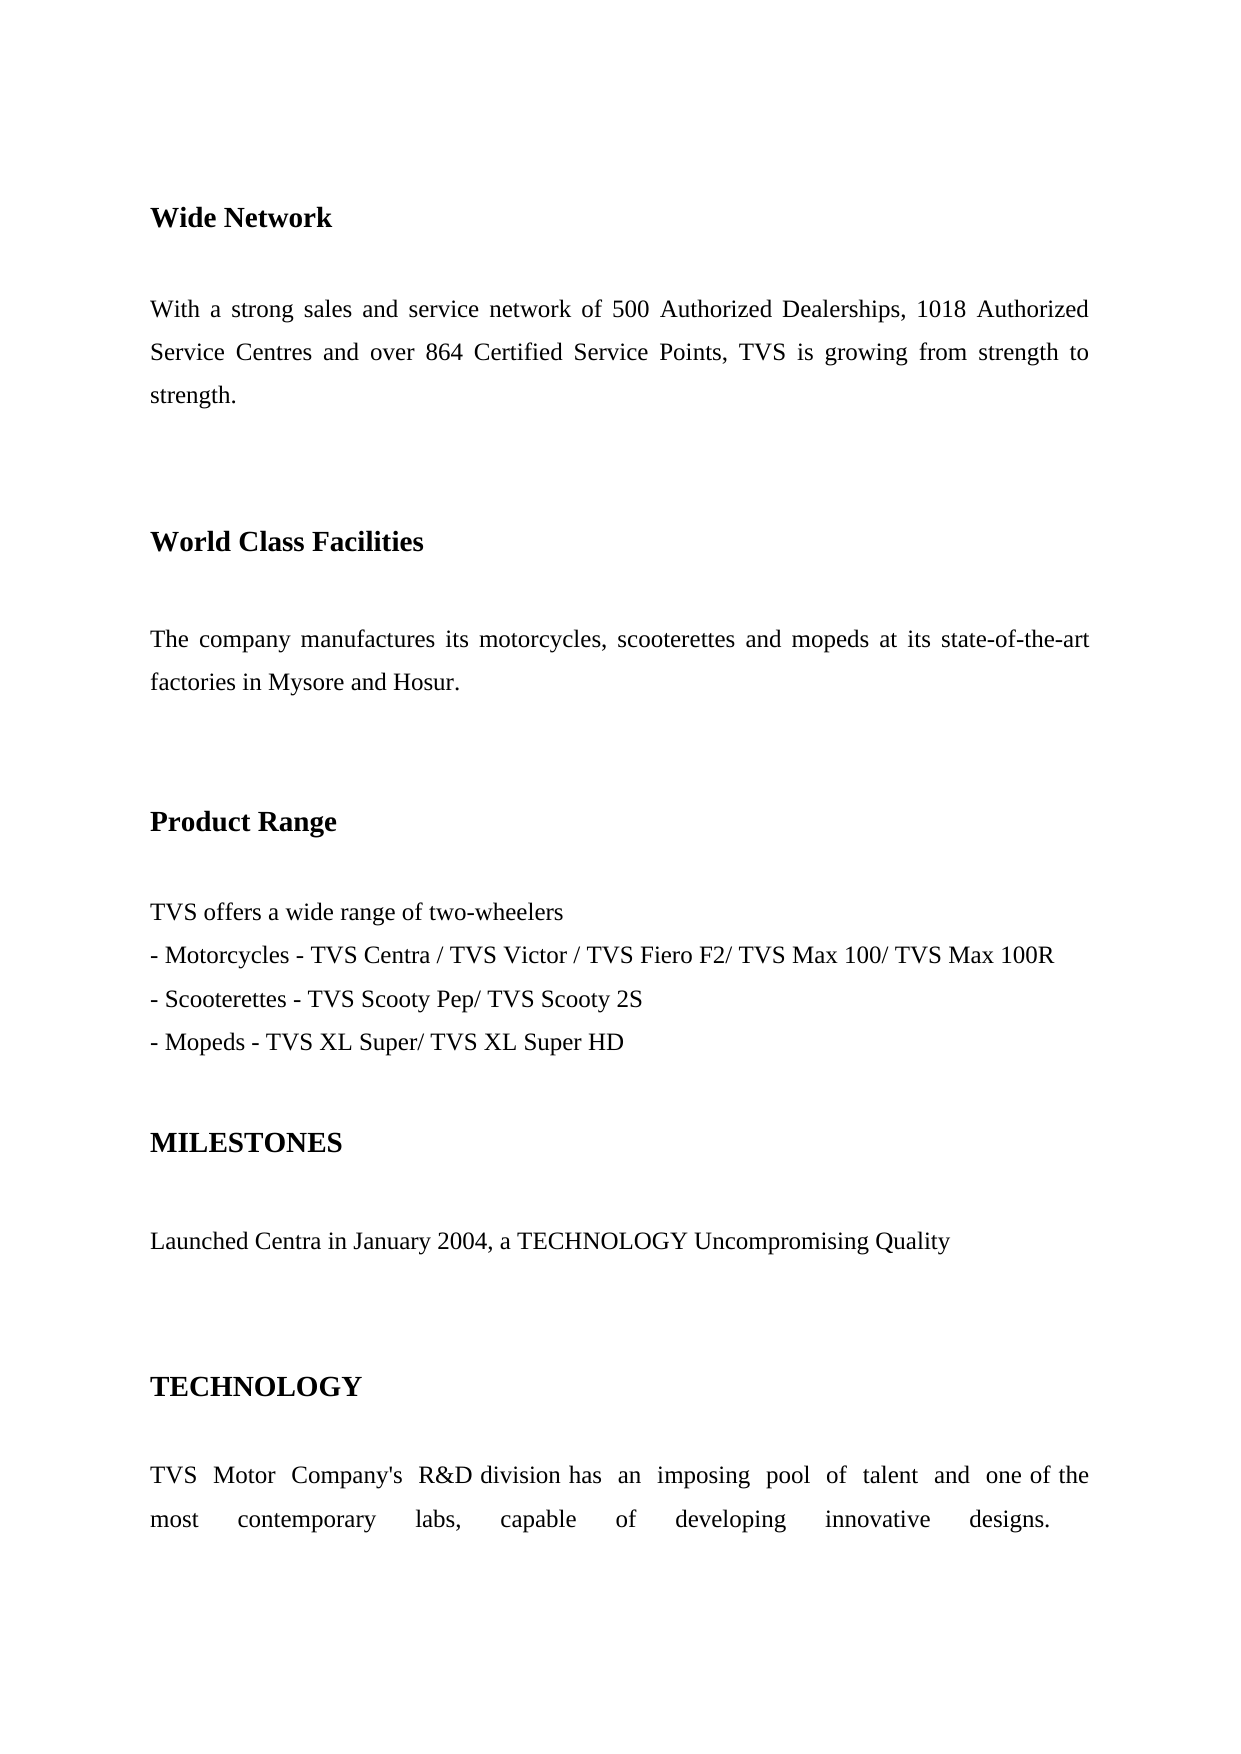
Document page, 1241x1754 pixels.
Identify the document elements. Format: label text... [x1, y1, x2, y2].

text TVS offers a wide range of two-wheelers [150, 897, 1090, 926]
text Wide Network [150, 200, 1090, 234]
text Launched Centra in January 2004, a TECHNOLOGY Uncompromising Quality [150, 1226, 1090, 1254]
text - Scooterettes - TVS Scooty Pep/ TVS Scooty 2S [150, 984, 1090, 1012]
text - Mopeds - TVS XL Super/ TVS XL Super HD [150, 1027, 1090, 1056]
text With a strong sales and service network of 500 Authorized Dealerships, 1018 Authorized Service Centres and over 864 Certified Service Points, TVS is growing from strength to strength. [150, 294, 1090, 409]
text Product Range [150, 804, 1090, 838]
text The company manufactures its motorcycles, scooterettes and mopeds at its state-of-the-art factories in Mysore and Hosur. [150, 624, 1090, 696]
text World Class Facilities [150, 524, 1090, 557]
text MILESTONES [150, 1125, 1090, 1159]
text TECHNOLOGY [150, 1369, 1090, 1446]
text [150, 1461, 1090, 1532]
text - Motorcycles - TVS Centra / TVS Victor / TVS Fiero F2/ TVS Max 100/ TVS Max 100R [150, 941, 1090, 969]
